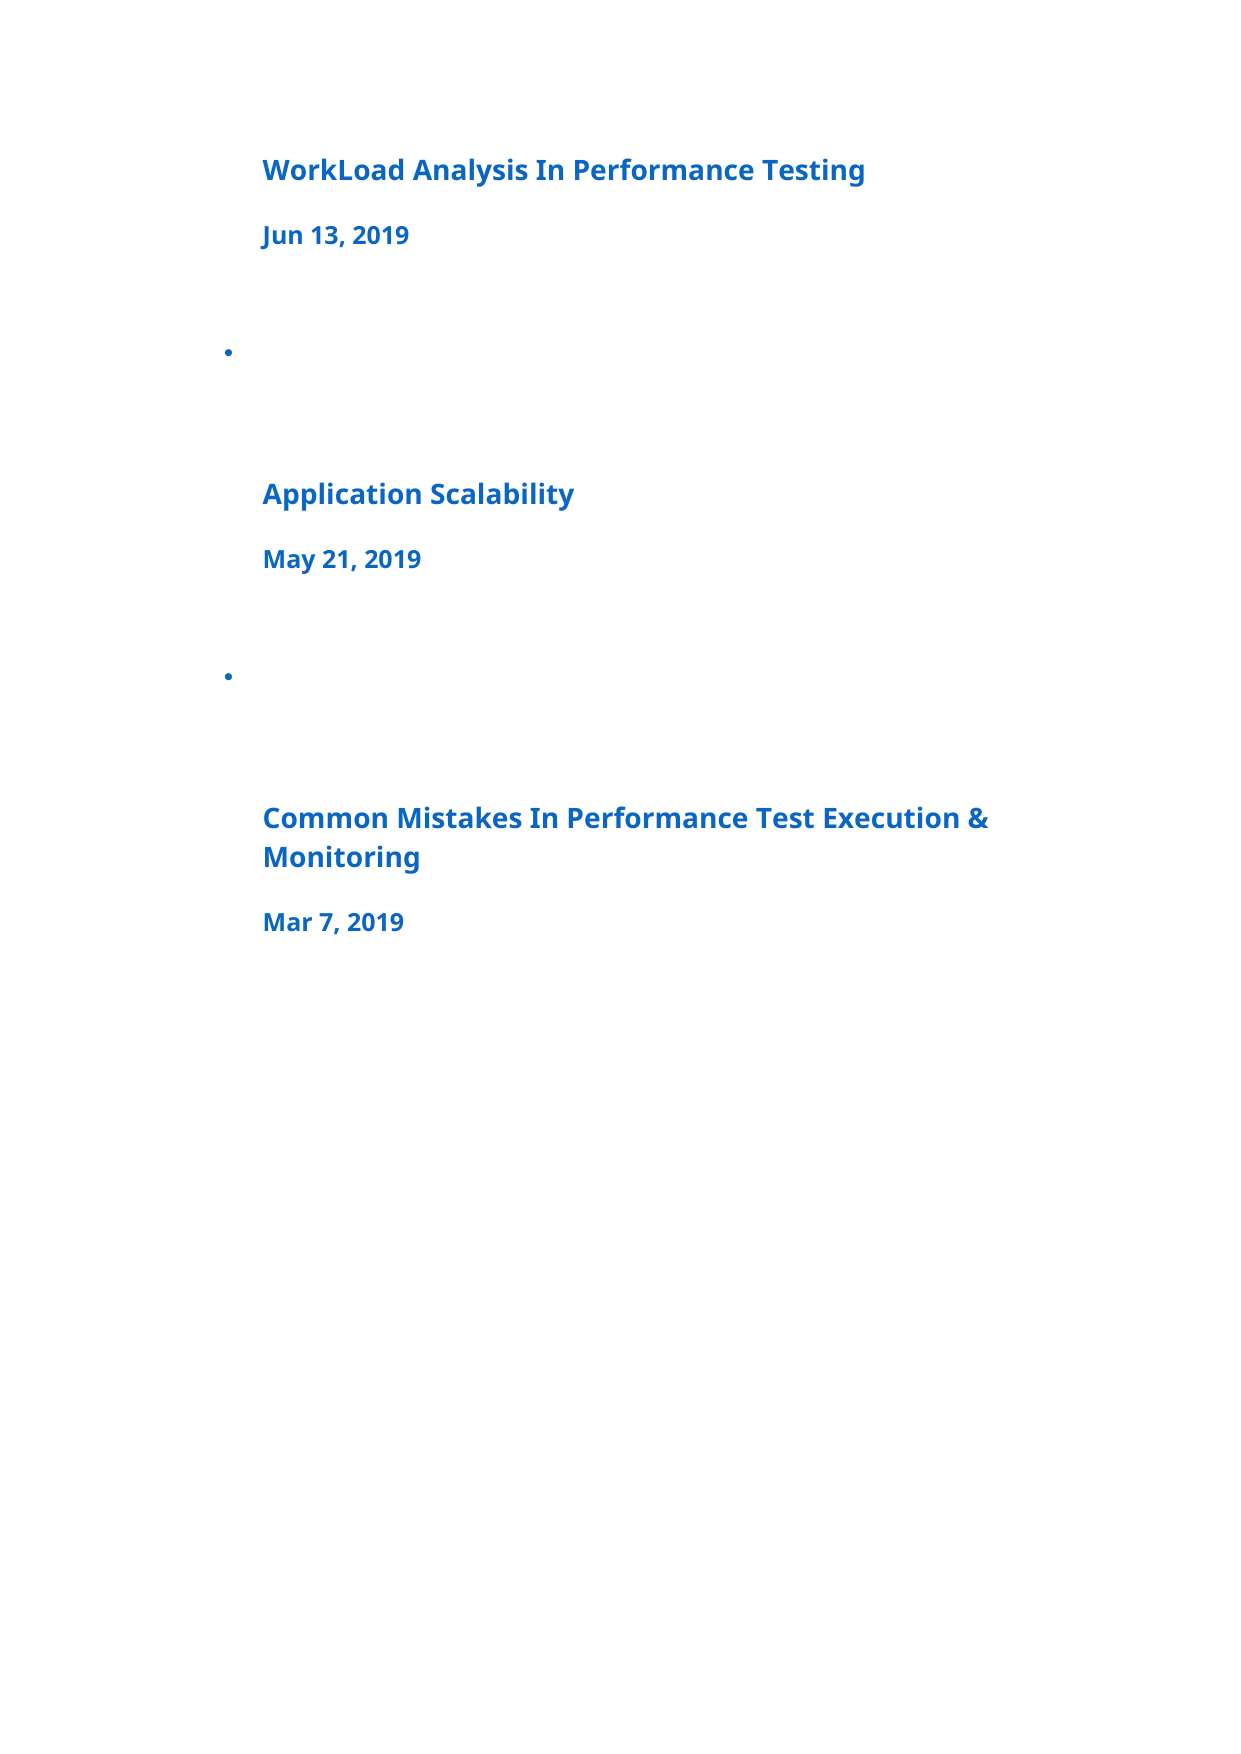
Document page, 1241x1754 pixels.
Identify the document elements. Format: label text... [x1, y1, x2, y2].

text WorkLoad Analysis In Performance Testing [262, 150, 1028, 188]
text Common Mistakes In Performance Test Execution & Monitoring [262, 799, 1028, 875]
text Application Scalability [262, 474, 1028, 513]
text Mar 7, 2019 [262, 904, 1028, 939]
text Jun 13, 2019 [262, 217, 1028, 252]
text May 21, 2019 [262, 542, 1028, 576]
